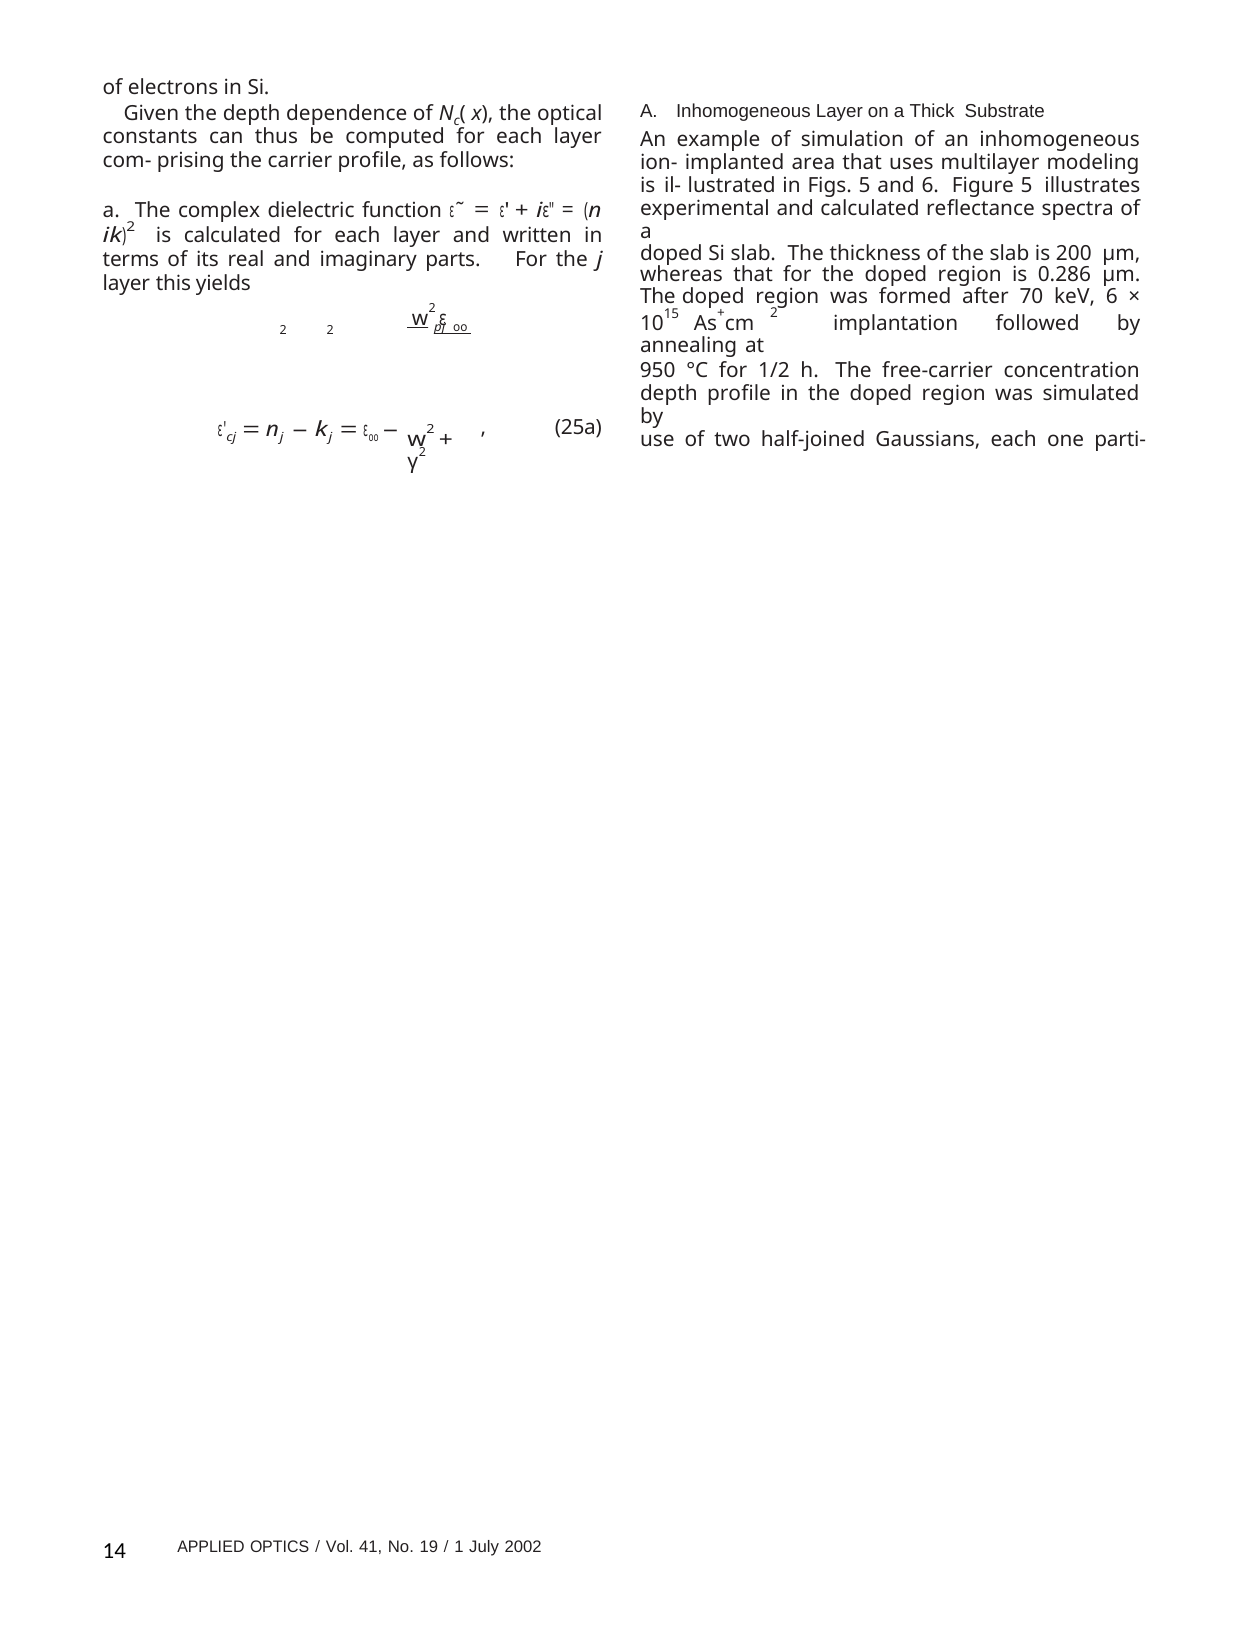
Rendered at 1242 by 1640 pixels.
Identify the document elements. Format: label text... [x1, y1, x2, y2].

text a. The complex dielectric function ε˜ ＝ ε'+ iε"＝ (n ik)2 is calculated for each layer and written in terms of its real and imaginary parts. For the j layer this yields [102, 198, 602, 296]
text w2 ε [407, 309, 602, 329]
text use of two half-joined Gaussians, each one parti- [640, 428, 1152, 451]
text of electrons in Si. [102, 79, 602, 98]
text w2 + γ2 [407, 428, 476, 473]
list Inhomogeneous Layer on a Thick Substrate [638, 100, 1152, 122]
text An example of simulation of an inhomogeneous ion- implanted area that uses multilayer modeling is il- lustrated in Figs. 5 and 6. Figure 5 illustrates experimental and calculated reflectance spectra of a [640, 128, 1140, 243]
text doped Si slab. The thickness of the slab is 200 µm, whereas that for the doped region is 0.286 µm. The doped region was formed after 70 keV, 6 × 1015 As+cm 2 implantation followed by annealing at [640, 243, 1140, 358]
text 950 °C for 1/2 h. The free-carrier concentration depth profile in the doped region was simulated by [639, 359, 1140, 428]
text Given the depth dependence of Nc( x), the optical constants can thus be computed for each layer com- prising the carrier profile, as follows: [102, 98, 602, 174]
